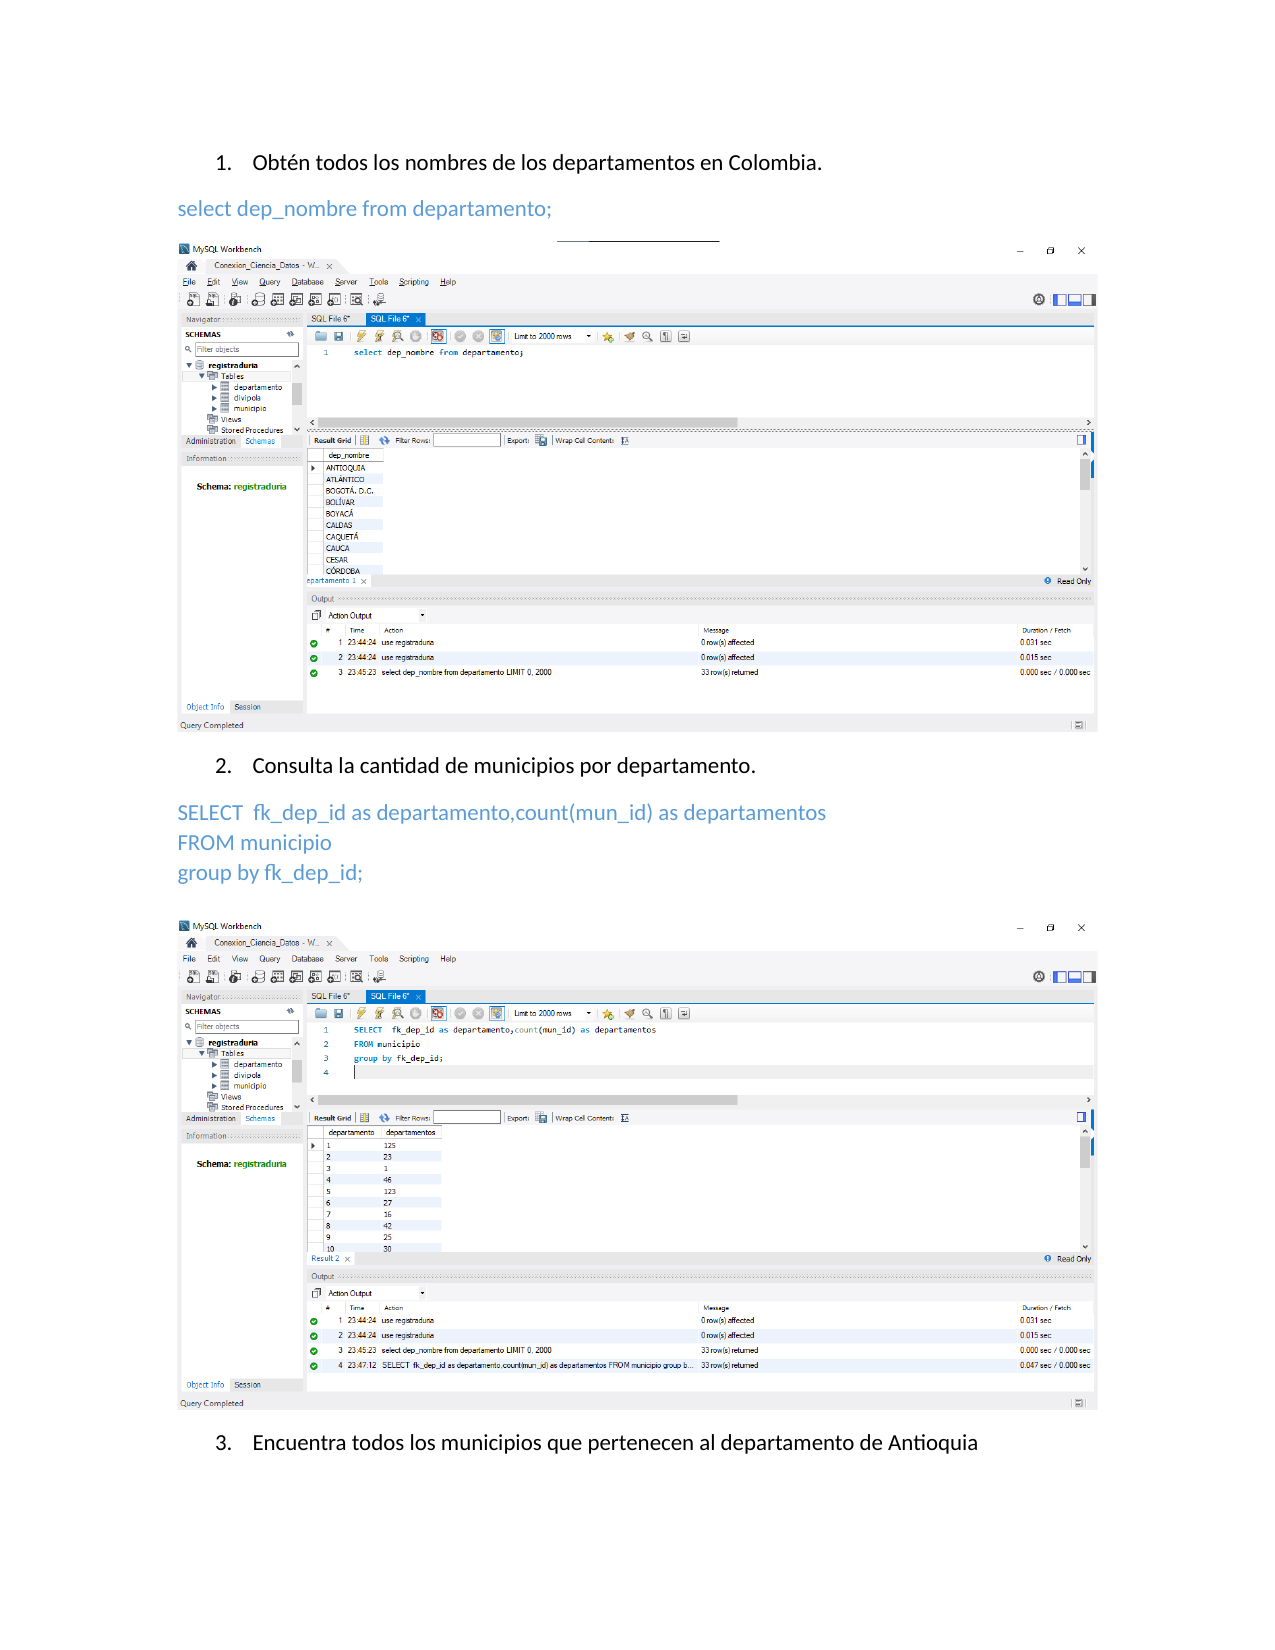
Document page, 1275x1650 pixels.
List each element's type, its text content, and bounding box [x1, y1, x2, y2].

text group by fk_dep_id; [177, 858, 1098, 886]
text FROM municipio [177, 828, 1098, 856]
list Consulta la cantidad de municipios por departamento. [215, 751, 1098, 779]
list Encuentra todos los municipios que pertenecen al departamento de Antioquia [215, 1428, 1098, 1456]
picture [177, 241, 1098, 732]
text SELECT fk_dep_id as departamento,count(mun_id) as departamentos [177, 798, 1098, 826]
list Obtén todos los nombres de los departamentos en Colombia. [215, 148, 1098, 176]
picture [177, 918, 1098, 1410]
text select dep_nombre from departamento; [177, 194, 1098, 222]
